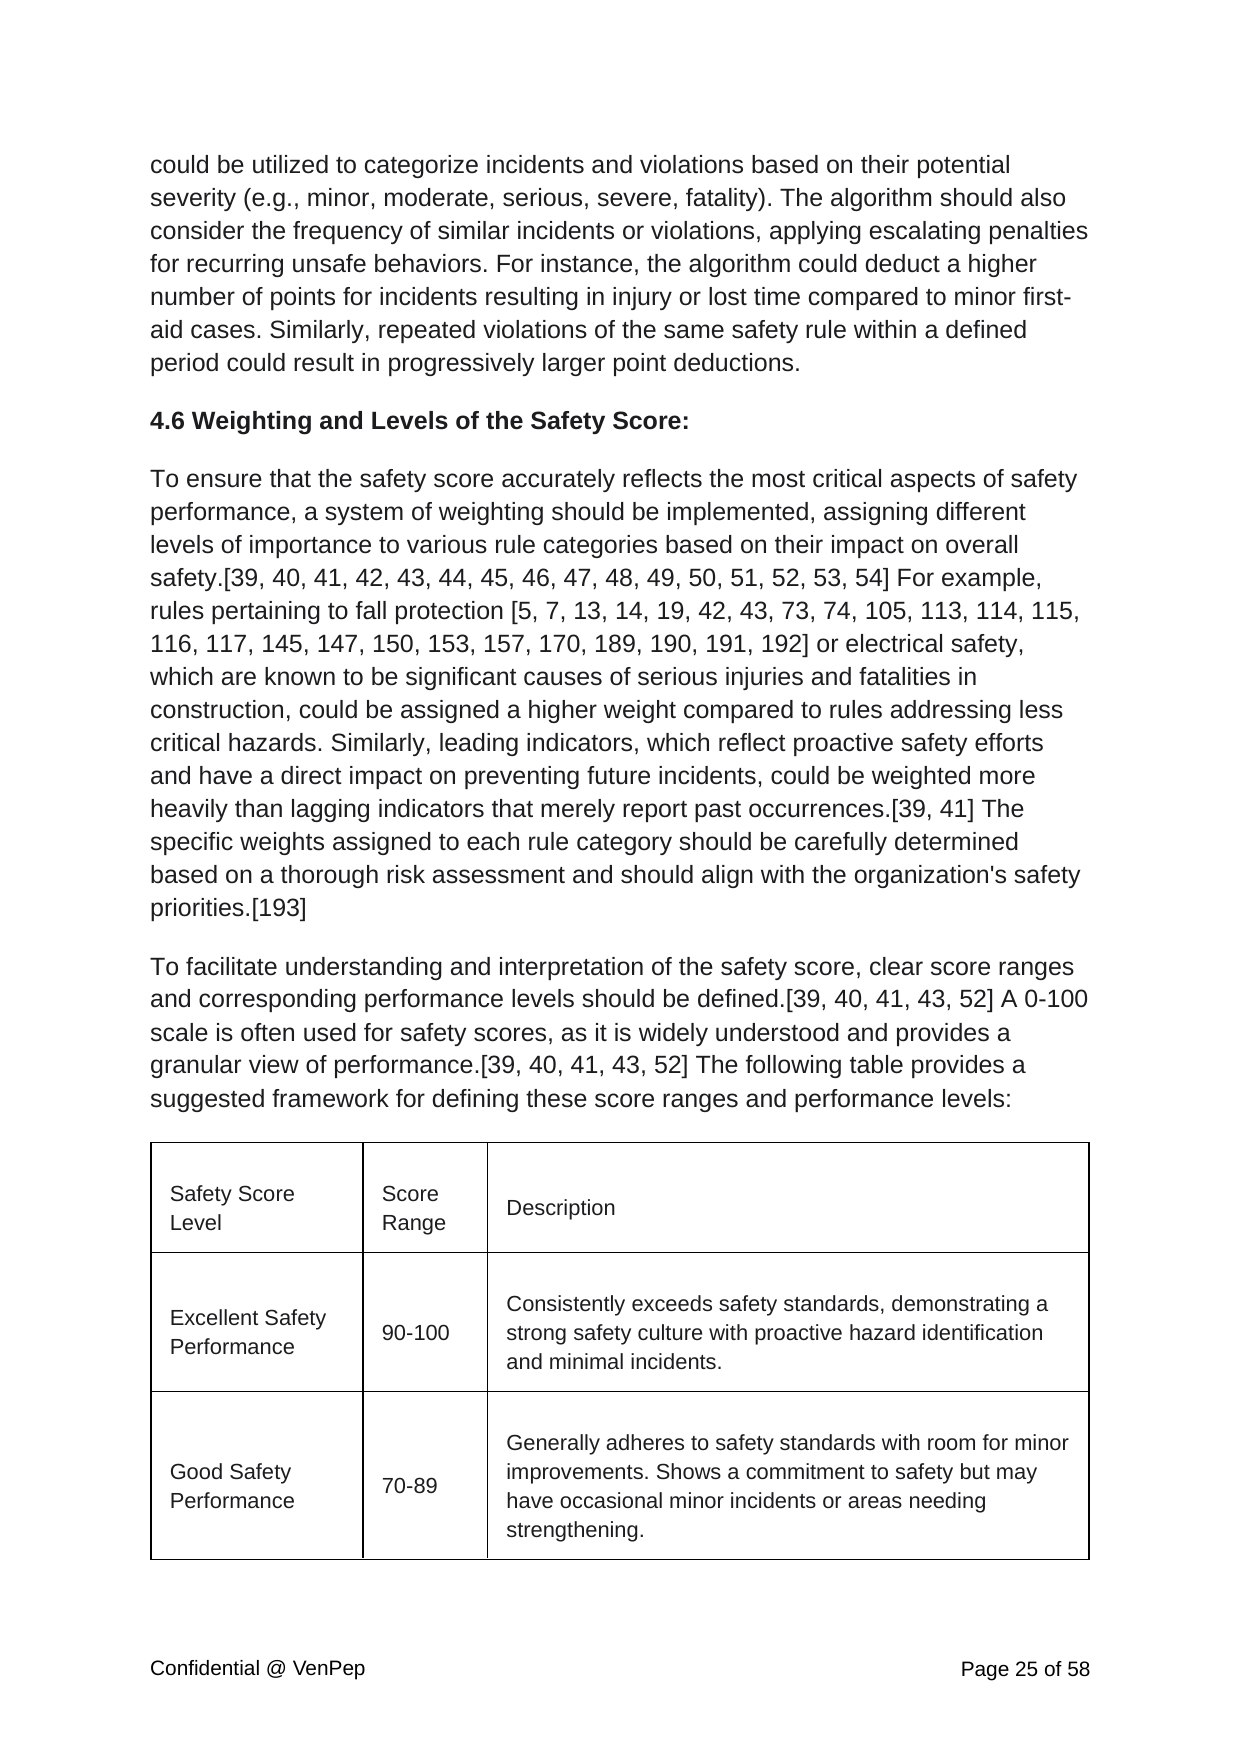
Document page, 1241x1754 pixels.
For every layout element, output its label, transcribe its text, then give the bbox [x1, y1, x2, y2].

table_cell Consistently exceeds safety standards, demonstrating a strong safety culture with proactive hazard identification and minimal incidents. [488, 1253, 1088, 1391]
text 4.6 Weighting and Levels of the Safety Score: [150, 406, 1090, 435]
text To facilitate understanding and interpretation of the safety score, clear score ranges and corresponding performance levels should be defined.[39, 40, 41, 43, 52] A 0-100 scale is often used for safety scores, as it is widely understood and provides a granular view of performance.[39, 40, 41, 43, 52] The following table provides a suggested framework for defining these score ranges and performance levels: [150, 951, 1090, 1112]
table_cell 70-89 [364, 1392, 487, 1558]
table_header Score Range [364, 1143, 487, 1252]
table_cell Excellent Safety Performance [152, 1253, 362, 1391]
table_cell Generally adheres to safety standards with room for minor improvements. Shows a commitment to safety but may have occasional minor incidents or areas needing strengthening. [488, 1392, 1088, 1558]
table_cell 90-100 [364, 1253, 487, 1391]
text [150, 150, 1090, 377]
table_cell Good Safety Performance [152, 1392, 362, 1558]
table_header Description [488, 1143, 1088, 1252]
text To ensure that the safety score accurately reflects the most critical aspects of safety performance, a system of weighting should be implemented, assigning different levels of importance to various rule categories based on their impact on overall safety.[39, 40, 41, 42, 43, 44, 45, 46, 47, 48, 49, 50, 51, 52, 53, 54] For example, rules pertaining to fall protection [5, 7, 13, 14, 19, 42, 43, 73, 74, 105, 113, 114, 115, 116, 117, 145, 147, 150, 153, 157, 170, 189, 190, 191, 192] or electrical safety, which are known to be significant causes of serious injuries and fatalities in construction, could be assigned a higher weight compared to rules addressing less critical hazards. Similarly, leading indicators, which reflect proactive safety efforts and have a direct impact on preventing future incidents, could be weighted more heavily than lagging indicators that merely report past occurrences.[39, 41] The specific weights assigned to each rule category should be carefully determined based on a thorough risk assessment and should align with the organization's safety priorities.[193] [150, 464, 1090, 922]
table_header Safety Score Level [152, 1143, 362, 1252]
